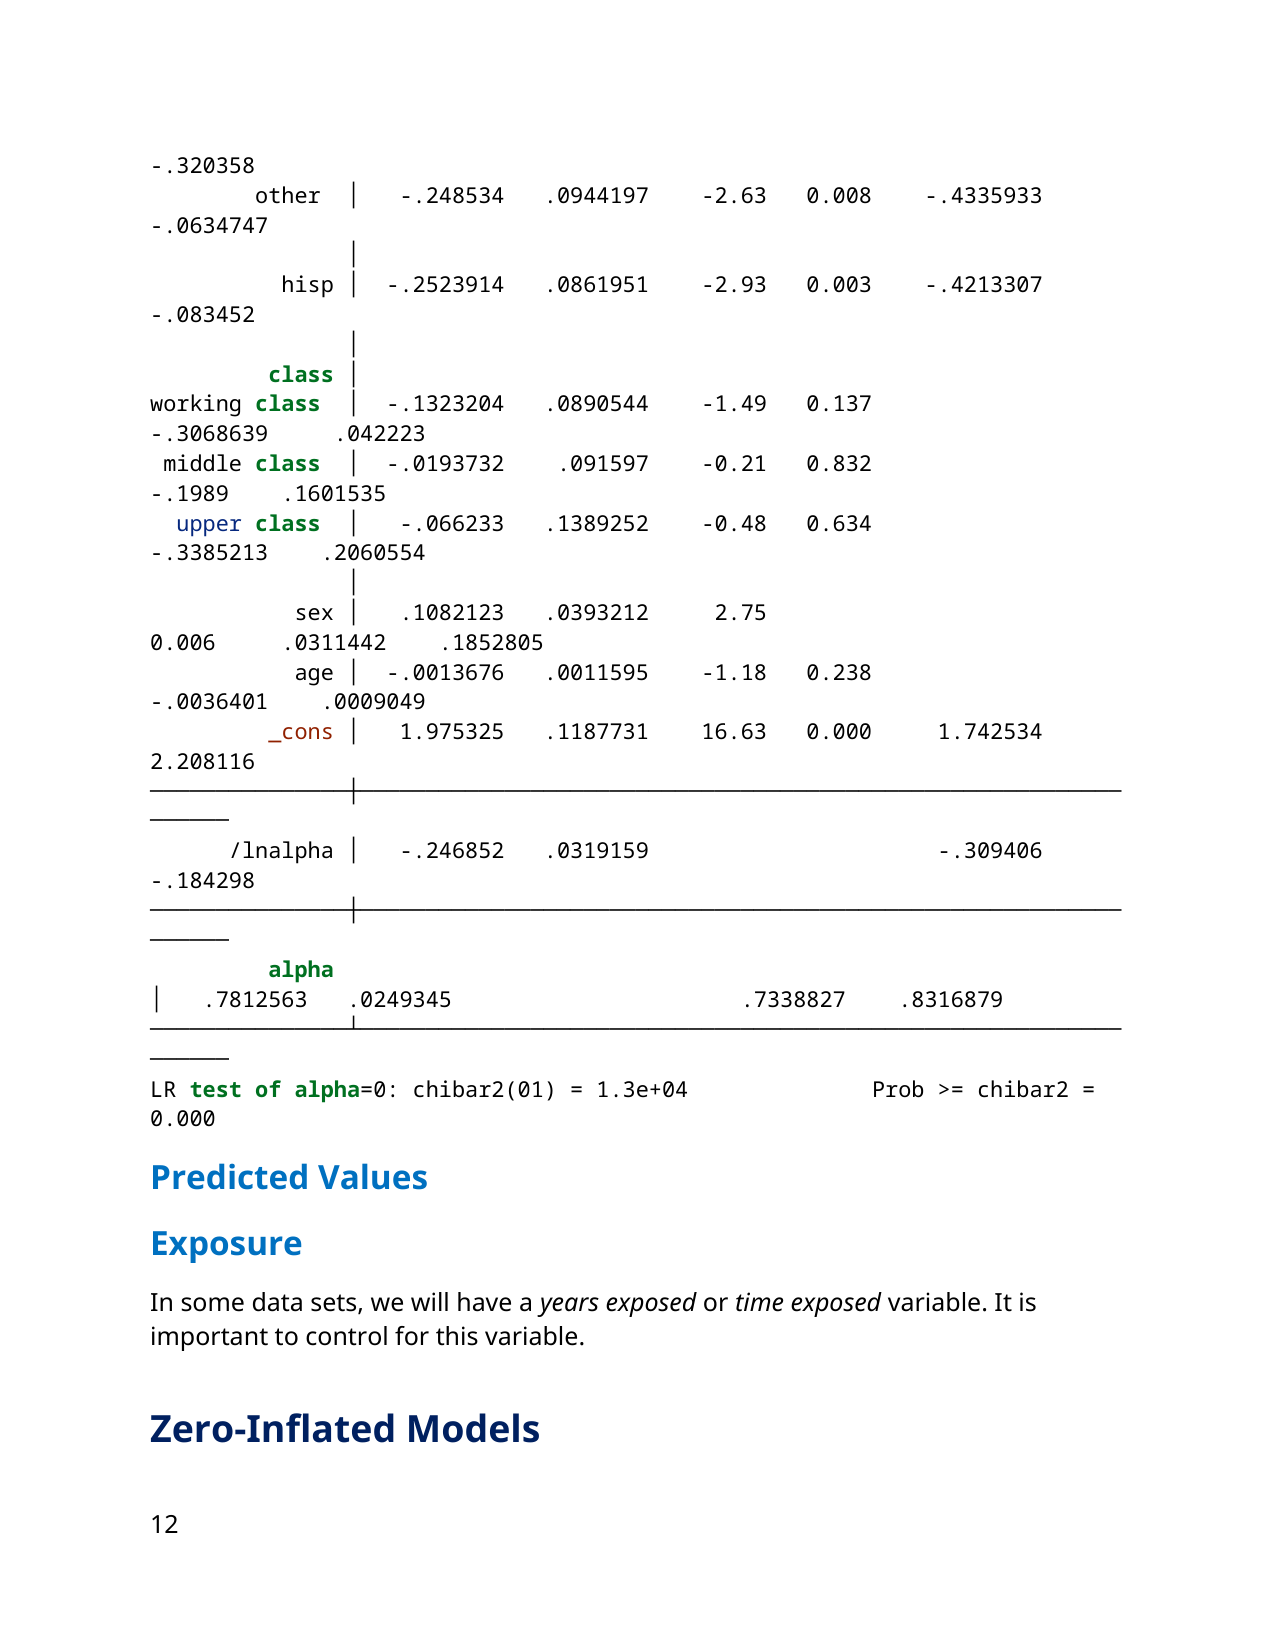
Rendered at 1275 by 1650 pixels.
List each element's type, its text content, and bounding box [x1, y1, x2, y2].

subtitle Exposure [150, 1220, 1125, 1266]
subtitle Predicted Values [150, 1154, 1125, 1199]
subtitle Zero-Inflated Models [150, 1402, 1125, 1453]
text In some data sets, we will have a years exposed or time exposed variable. It is important to control for this variable. [150, 1284, 1125, 1352]
